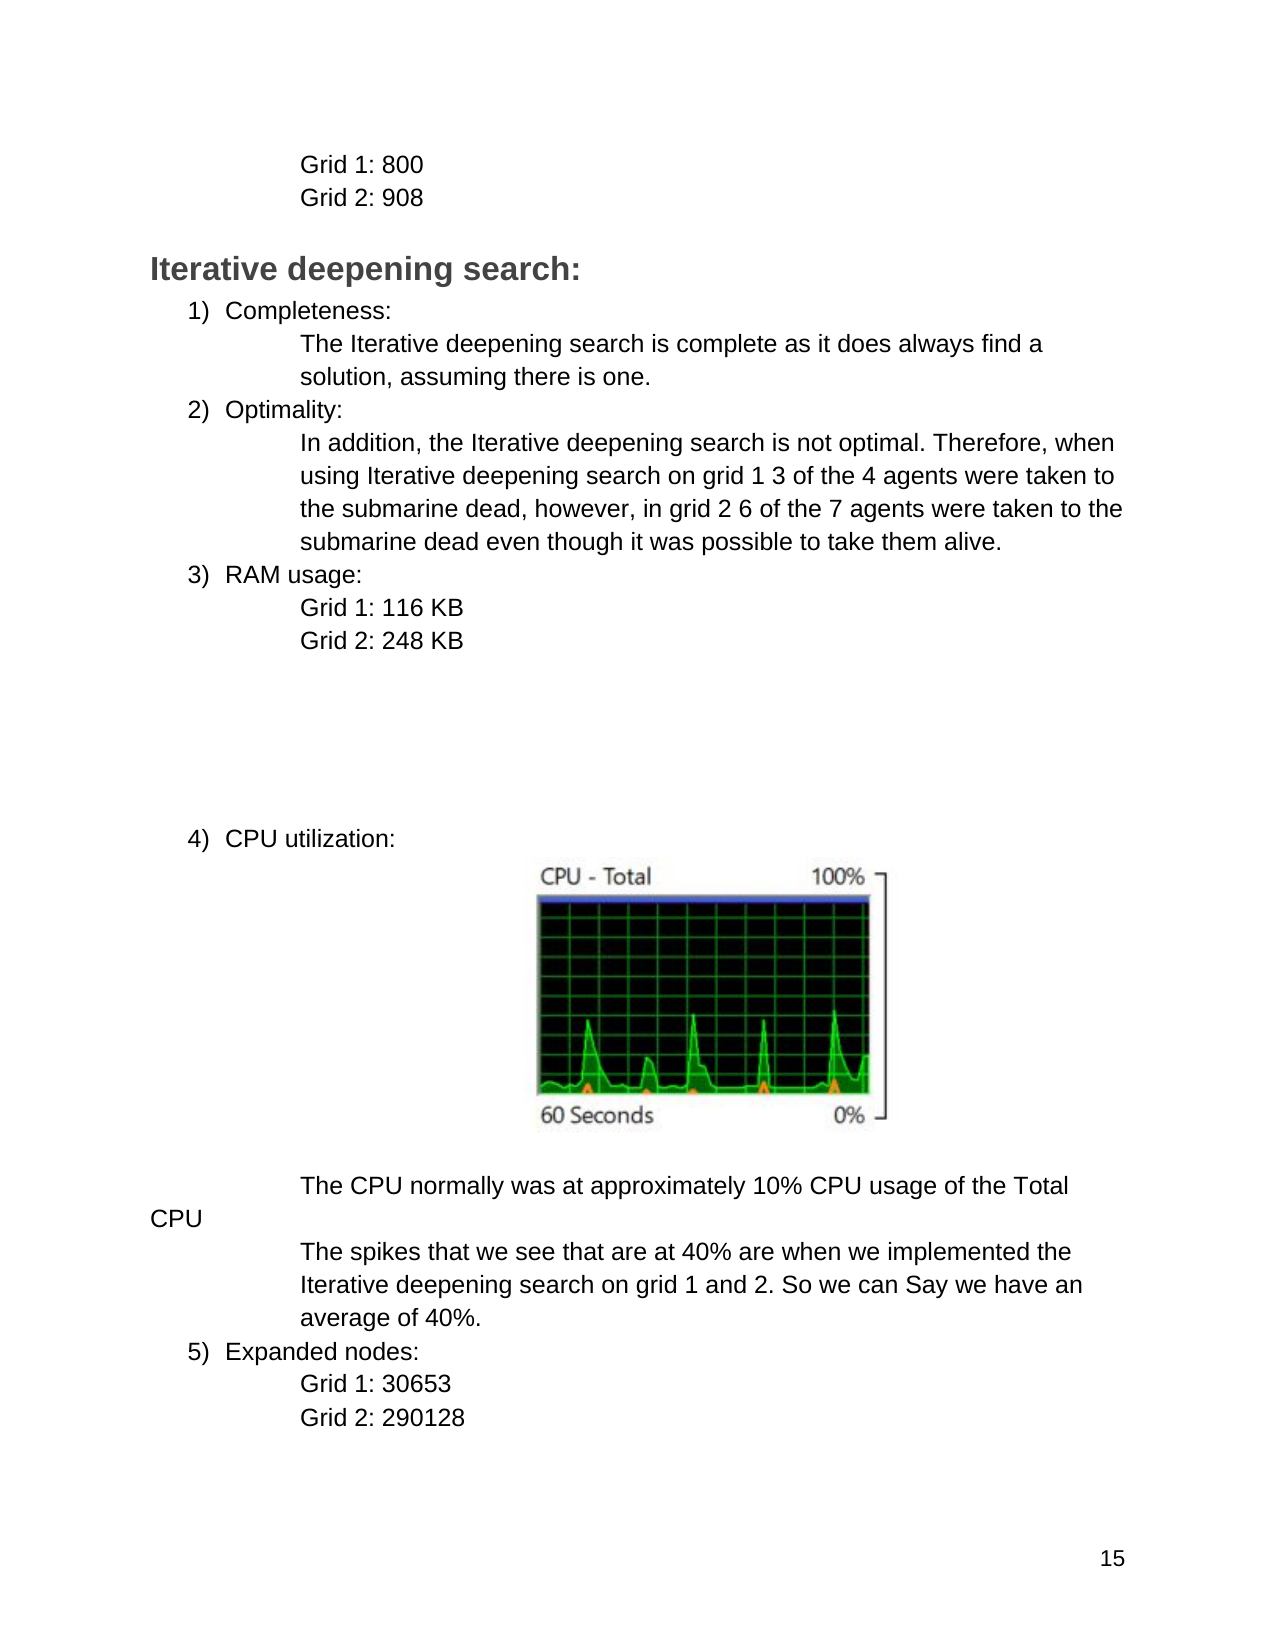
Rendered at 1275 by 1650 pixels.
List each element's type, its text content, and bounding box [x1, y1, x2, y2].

text The CPU normally was at approximately 10% CPU usage of the Total CPU [150, 1171, 1125, 1233]
text The Iterative deepening search is complete as it does always find a solution, assuming there is one. [300, 329, 1125, 391]
subtitle Iterative deepening search: [150, 249, 1125, 288]
list Completeness: [187, 296, 1125, 325]
text Grid 1: 30653 [150, 1369, 1125, 1398]
list Expanded nodes: [187, 1336, 1125, 1365]
text using Iterative deepening search on grid 1 3 of the 4 agents were taken to the submarine dead, however, in grid 2 6 of the 7 agents were taken to the submarine dead even though it was possible to take them alive. [300, 461, 1125, 556]
text Grid 2: 248 KB [225, 626, 1125, 655]
text Grid 1: 800 [150, 150, 1125, 179]
text The spikes that we see that are at 40% are when we implemented the [225, 1237, 1125, 1266]
text In addition, the Iterative deepening search is not optimal. Therefore, when [300, 428, 1125, 457]
picture [524, 857, 901, 1134]
list RAM usage: [187, 560, 1125, 589]
list CPU utilization: [187, 824, 1125, 853]
text Grid 2: 290128 [150, 1402, 1125, 1431]
list Optimality: [187, 395, 1125, 424]
text Grid 2: 908 [150, 183, 1125, 212]
text Iterative deepening search on grid 1 and 2. So we can Say we have an average of 40%. [300, 1270, 1125, 1332]
text Grid 1: 116 KB [225, 593, 1125, 622]
